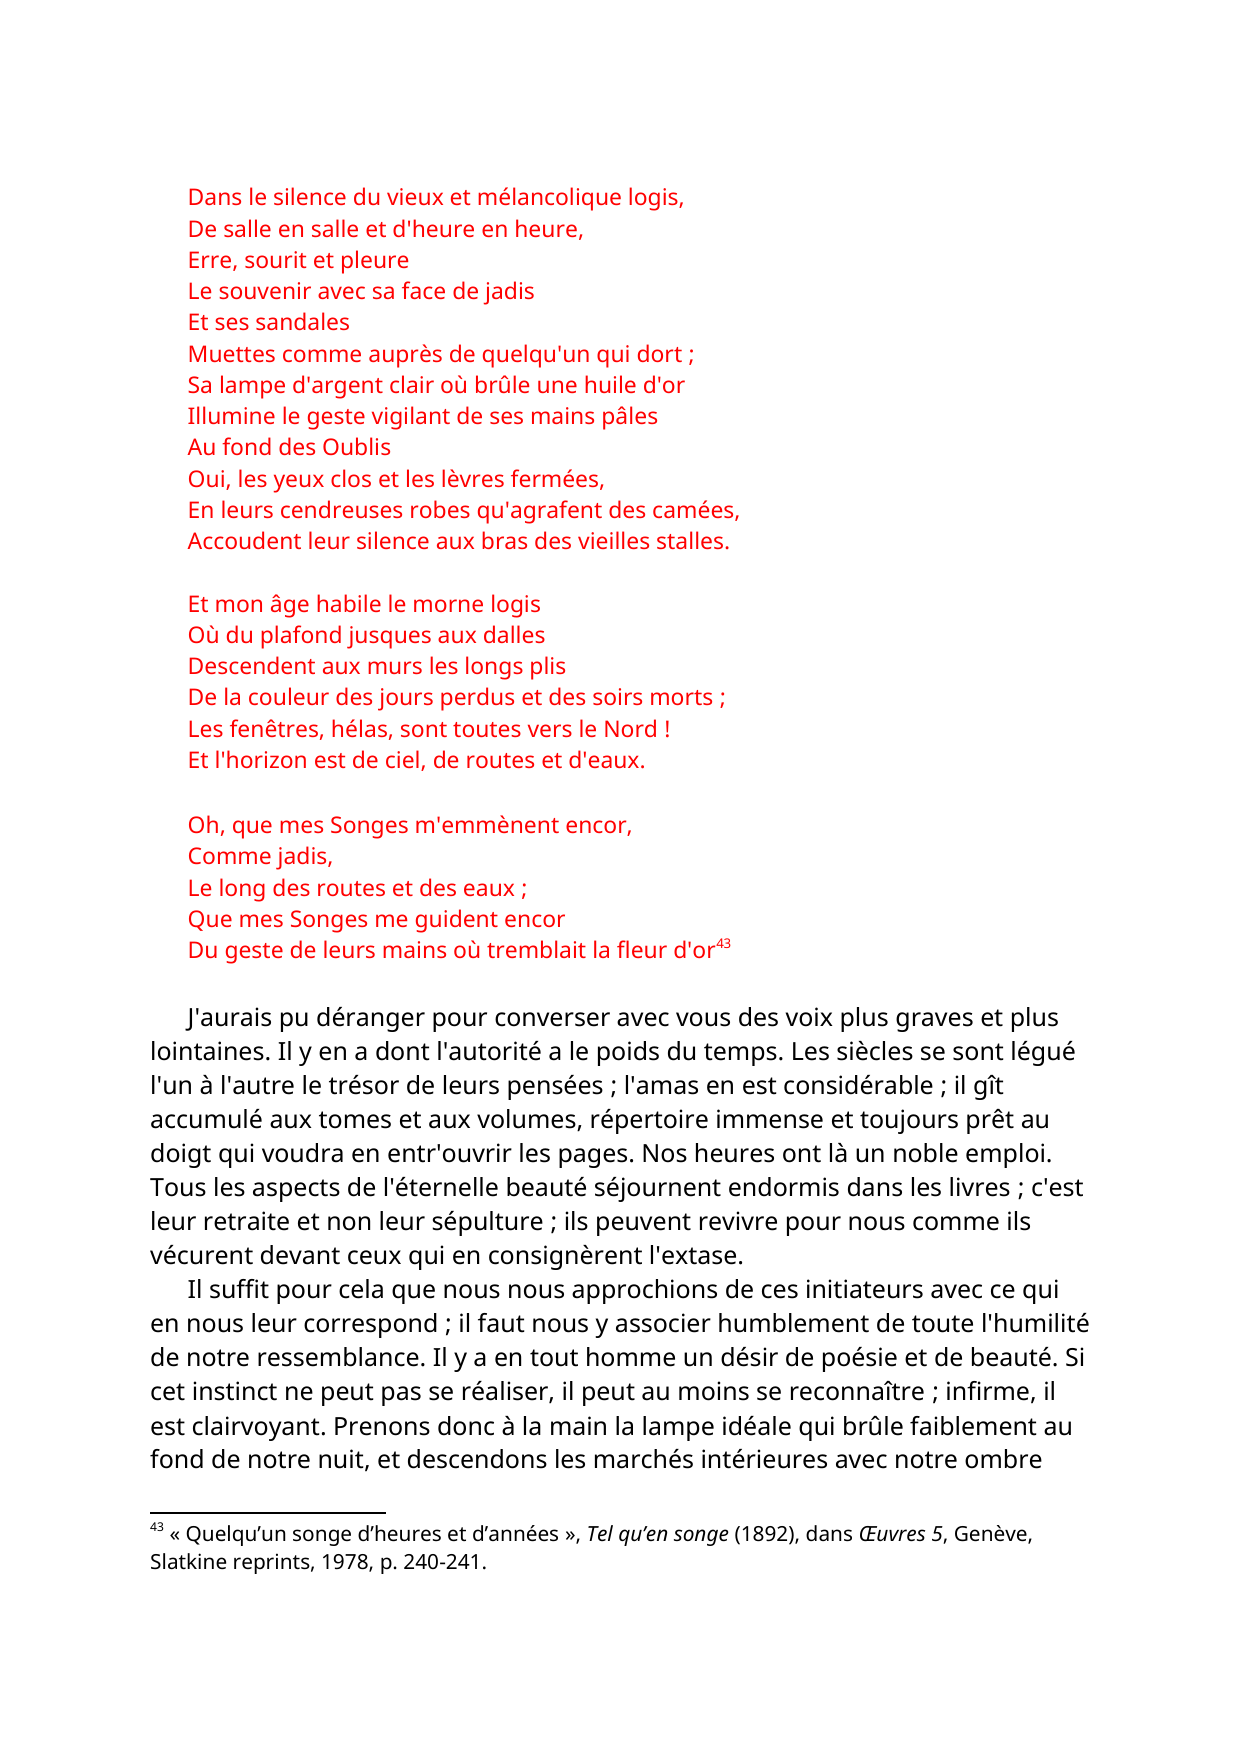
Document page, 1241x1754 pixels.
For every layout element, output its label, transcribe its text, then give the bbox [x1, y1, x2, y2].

text Oui, les yeux clos et les lèvres fermées, [187, 462, 1090, 494]
text Où du plafond jusques aux dalles [187, 619, 1090, 650]
text Muettes comme auprès de quelqu'un qui dort ; [187, 337, 1090, 369]
text Au fond des Oublis [187, 431, 1090, 462]
text Descendent aux murs les longs plis [187, 650, 1090, 681]
text Et l'horizon est de ciel, de routes et d'eaux. [187, 744, 1090, 775]
text Comme jadis, [187, 840, 1090, 872]
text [150, 1272, 1090, 1476]
text Illumine le geste vigilant de ses mains pâles [187, 400, 1090, 431]
text Et ses sandales [187, 306, 1090, 337]
text Oh, que mes Songes m'emmènent encor, [187, 809, 1090, 840]
text Et mon âge habile le morne logis [187, 587, 1090, 619]
text Le long des routes et des eaux ; [187, 872, 1090, 903]
text De la couleur des jours perdus et des soirs morts ; [187, 681, 1090, 712]
text Du geste de leurs mains où tremblait la fleur d'or [187, 934, 1090, 965]
text De salle en salle et d'heure en heure, [187, 212, 1090, 244]
text Le souvenir avec sa face de jadis [187, 275, 1090, 306]
text Sa lampe d'argent clair où brûle une huile d'or [187, 369, 1090, 400]
text J'aurais pu déranger pour converser avec vous des voix plus graves et plus lointaines. Il y en a dont l'autorité a le poids du temps. Les siècles se sont légué l'un à l'autre le trésor de leurs pensées ; l'amas en est considérable ; il gît accumulé aux tomes et aux volumes, répertoire immense et toujours prêt au doigt qui voudra en entr'ouvrir les pages. Nos heures ont là un noble emploi. Tous les aspects de l'éternelle beauté séjournent endormis dans les livres ; c'est leur retraite et non leur sépulture ; ils peuvent revivre pour nous comme ils vécurent devant ceux qui en consignèrent l'extase. [150, 999, 1090, 1272]
text Les fenêtres, hélas, sont toutes vers le Nord ! [187, 712, 1090, 744]
text Accoudent leur silence aux bras des vieilles stalles. [187, 525, 1090, 556]
text Que mes Songes me guident encor [187, 903, 1090, 934]
text Erre, sourit et pleure [187, 244, 1090, 275]
text Dans le silence du vieux et mélancolique logis, [187, 181, 1090, 212]
text En leurs cendreuses robes qu'agrafent des camées, [187, 494, 1090, 525]
